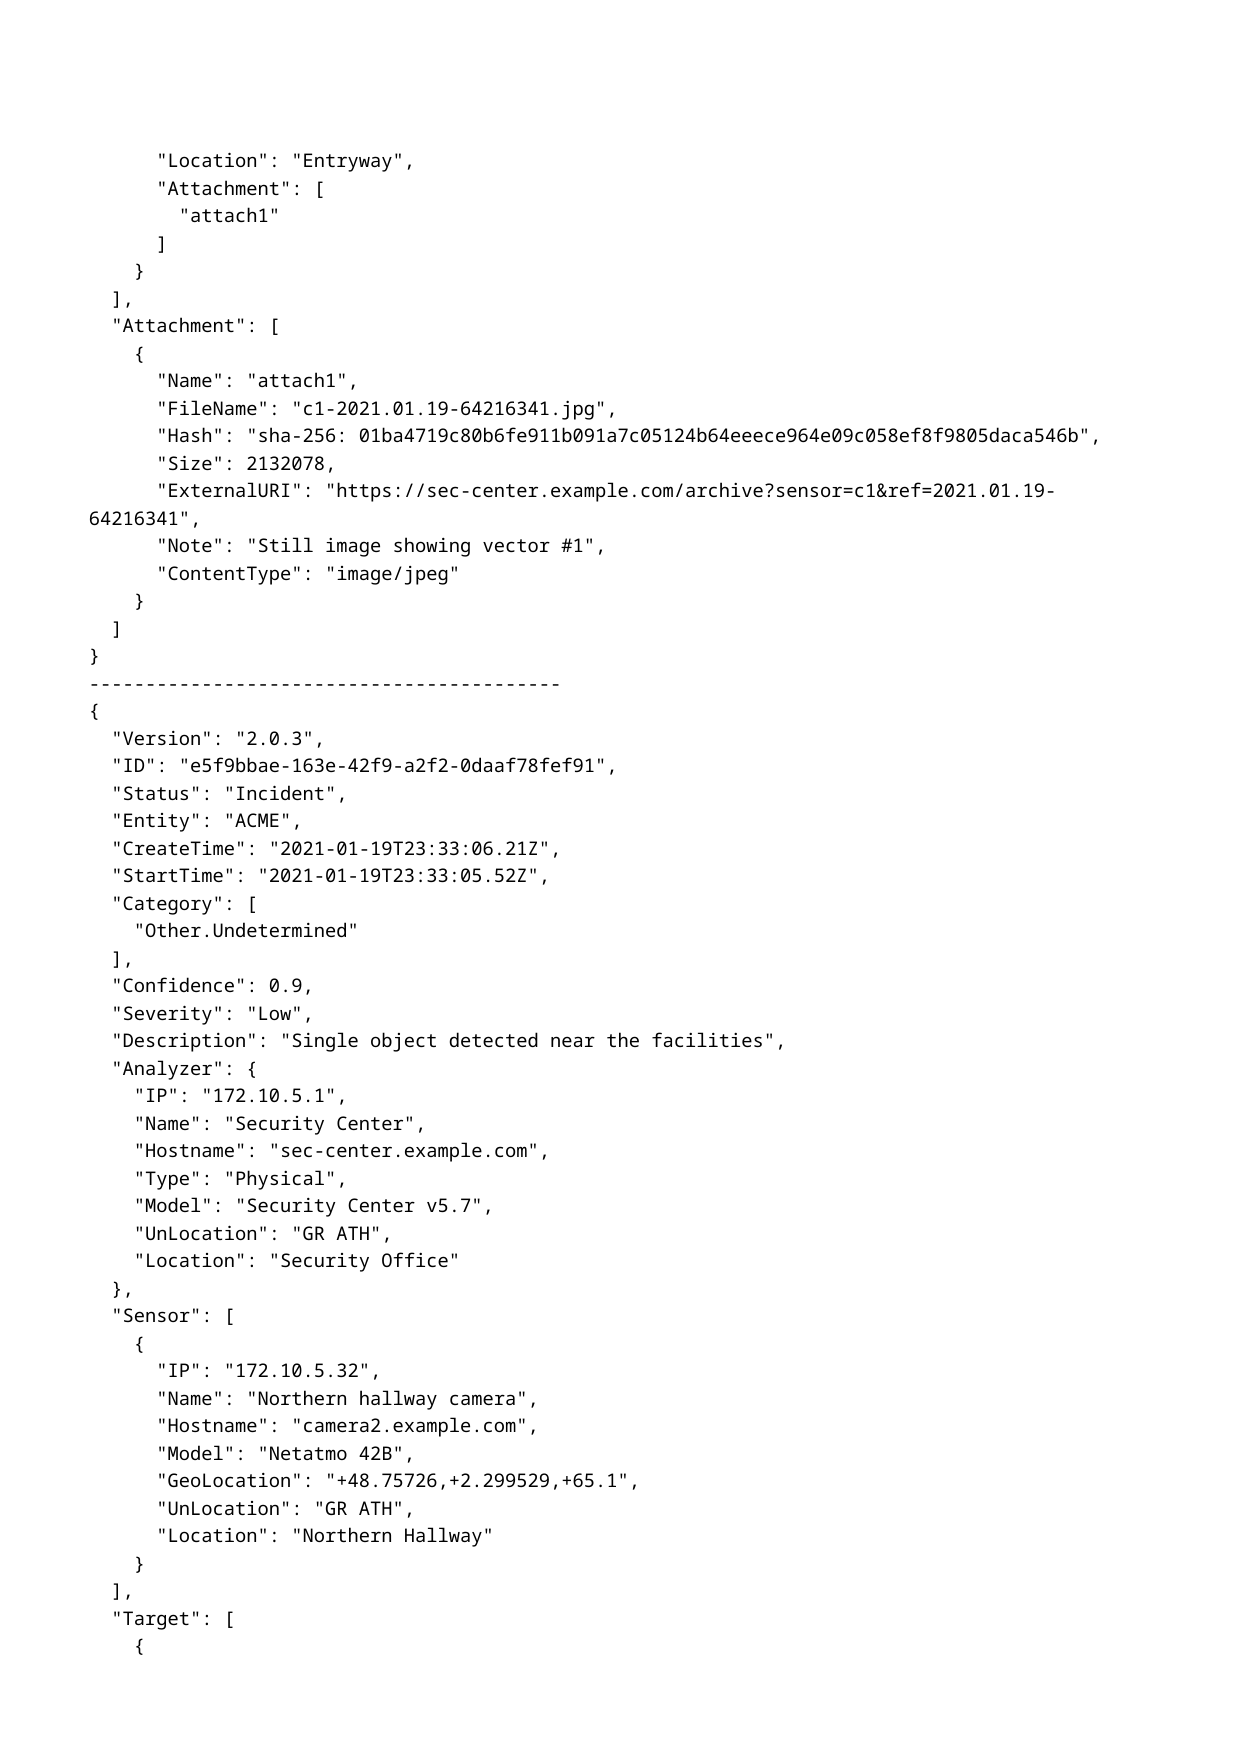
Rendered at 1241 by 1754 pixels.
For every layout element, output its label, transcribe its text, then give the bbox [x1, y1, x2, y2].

text "Name": "Security Center", [89, 1110, 1152, 1136]
text "Note": "Still image showing vector #1", [89, 533, 1152, 558]
text "ContentType": "image/jpeg" [89, 560, 1152, 586]
text "Size": 2132078, [89, 450, 1152, 476]
text "Name": "attach1", [89, 368, 1152, 393]
text "Other.Undetermined" [89, 918, 1152, 943]
text "Status": "Incident", [89, 780, 1152, 806]
text "ExternalURI": "https://sec-center.example.com/archive?sensor=c1&ref=2021.01.19-64216341", [89, 478, 1152, 531]
text ] [89, 615, 1152, 641]
text { [89, 1330, 1152, 1356]
text ], [89, 1578, 1152, 1603]
text "Severity": "Low", [89, 1000, 1152, 1026]
text "ID": "e5f9bbae-163e-42f9-a2f2-0daaf78fef91", [89, 753, 1152, 778]
text "GeoLocation": "+48.75726,+2.299529,+65.1", [89, 1468, 1152, 1493]
text } [89, 258, 1152, 283]
text "Location": "Northern Hallway" [89, 1523, 1152, 1548]
text "Type": "Physical", [89, 1165, 1152, 1191]
text "Location": "Security Office" [89, 1248, 1152, 1273]
text { [89, 698, 1152, 723]
text "CreateTime": "2021-01-19T23:33:06.21Z", [89, 835, 1152, 861]
text "UnLocation": "GR ATH", [89, 1220, 1152, 1246]
text ------------------------------------------ [89, 670, 1152, 696]
text }, [89, 1275, 1152, 1301]
text ] [89, 230, 1152, 256]
text { [89, 1633, 1152, 1658]
text } [89, 1550, 1152, 1576]
text "Target": [ [89, 1605, 1152, 1631]
text "FileName": "c1-2021.01.19-64216341.jpg", [89, 395, 1152, 421]
text "Attachment": [ [89, 175, 1152, 201]
text "Name": "Northern hallway camera", [89, 1385, 1152, 1411]
text { [89, 340, 1152, 366]
text ], [89, 285, 1152, 311]
text "Model": "Security Center v5.7", [89, 1193, 1152, 1218]
text } [89, 643, 1152, 668]
text "Description": "Single object detected near the facilities", [89, 1028, 1152, 1053]
text "Category": [ [89, 890, 1152, 916]
text } [89, 588, 1152, 613]
text "Attachment": [ [89, 313, 1152, 338]
text "Hash": "sha-256: 01ba4719c80b6fe911b091a7c05124b64eeece964e09c058ef8f9805daca546b", [89, 423, 1152, 448]
text "attach1" [89, 203, 1152, 228]
text "Hostname": "sec-center.example.com", [89, 1138, 1152, 1163]
text "Model": "Netatmo 42B", [89, 1440, 1152, 1466]
text "Entity": "ACME", [89, 808, 1152, 833]
text ], [89, 945, 1152, 971]
text "Sensor": [ [89, 1303, 1152, 1328]
text "UnLocation": "GR ATH", [89, 1495, 1152, 1521]
text "Location": "Entryway", [89, 148, 1152, 173]
text "Confidence": 0.9, [89, 973, 1152, 998]
text "StartTime": "2021-01-19T23:33:05.52Z", [89, 863, 1152, 888]
text "Version": "2.0.3", [89, 725, 1152, 751]
text "Hostname": "camera2.example.com", [89, 1413, 1152, 1438]
text "IP": "172.10.5.32", [89, 1358, 1152, 1383]
text "Analyzer": { [89, 1055, 1152, 1081]
text "IP": "172.10.5.1", [89, 1083, 1152, 1108]
